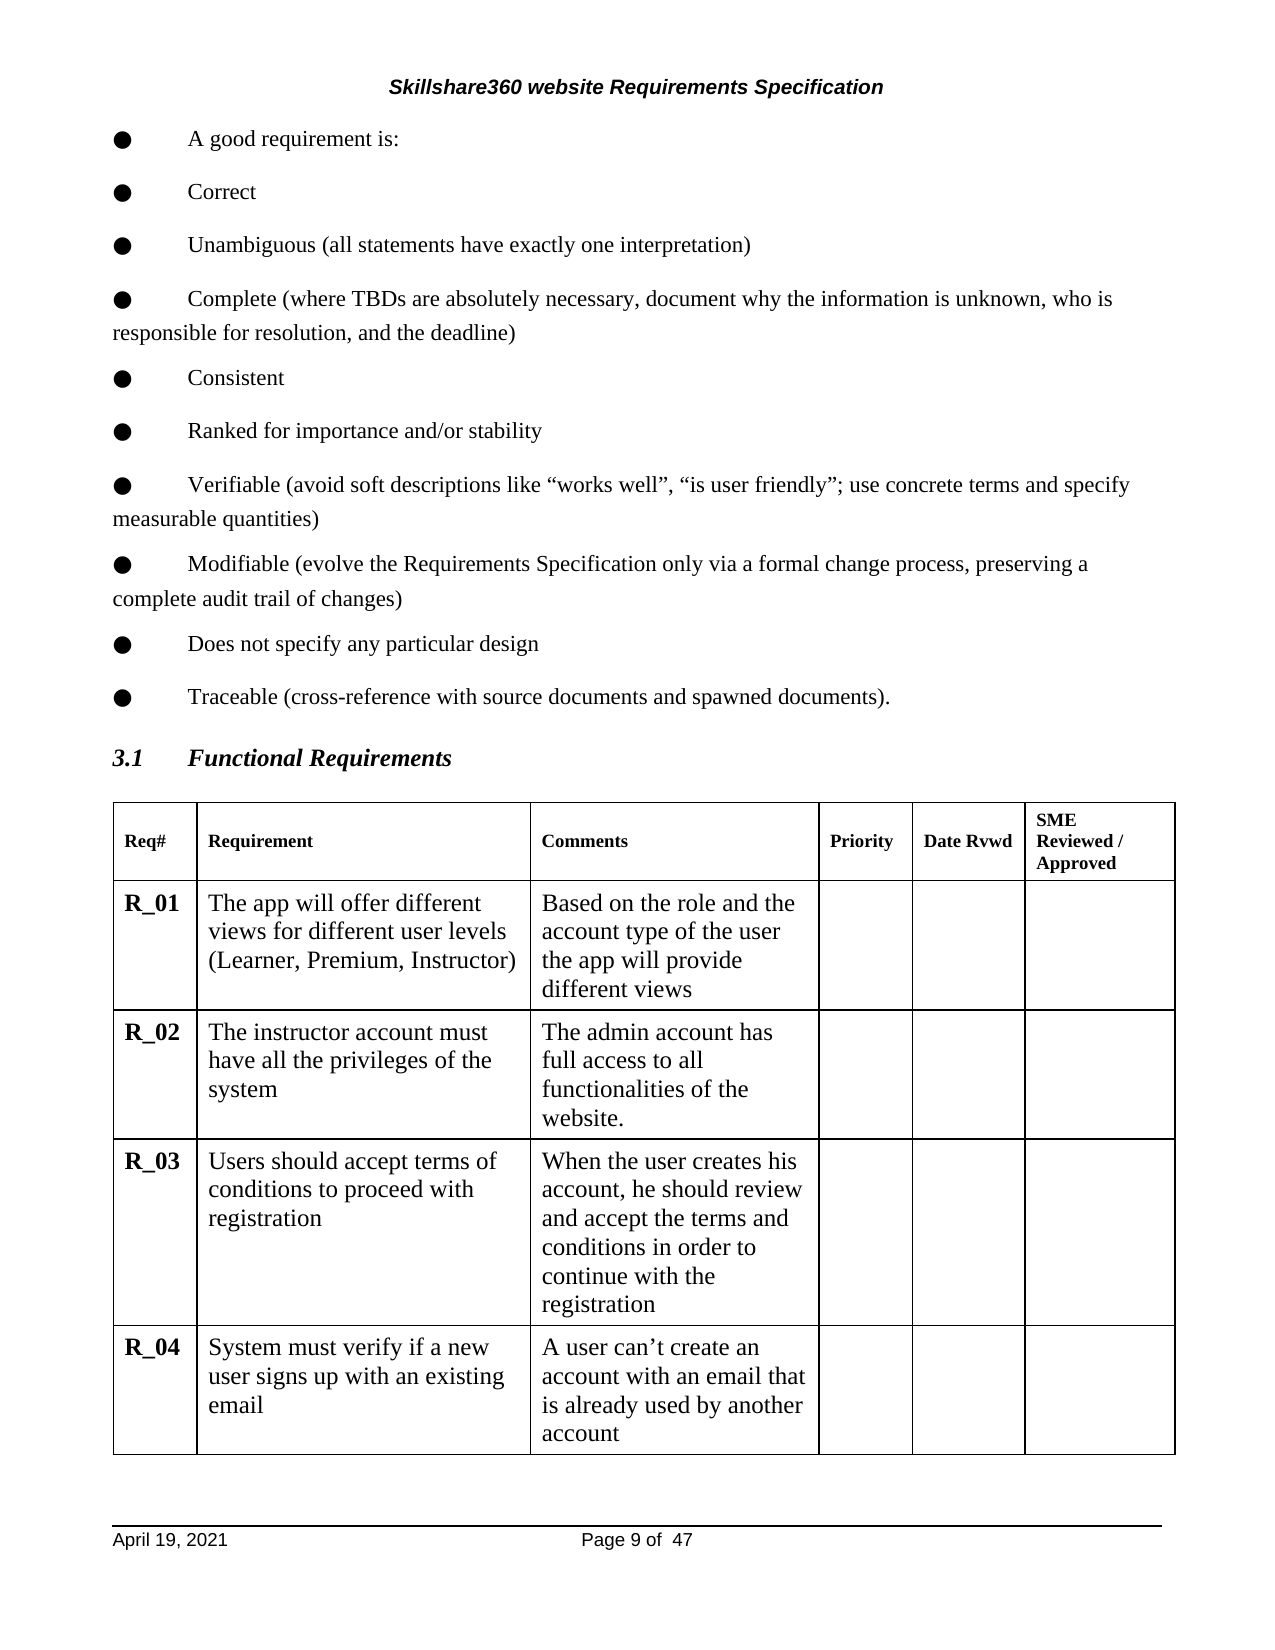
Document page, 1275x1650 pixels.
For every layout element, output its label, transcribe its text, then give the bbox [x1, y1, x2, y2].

table_cell The app will offer different views for different user levels (Learner, Premium, Instructor) [198, 881, 530, 1009]
subtitle Functional Requirements [112, 743, 1162, 771]
table_cell R_03 [114, 1140, 196, 1324]
table_cell R_01 [114, 881, 196, 1009]
table_cell R_04 [114, 1326, 196, 1453]
table_cell R_02 [114, 1011, 196, 1138]
list Complete (where TBDs are absolutely necessary, document why the information is unknown, who is responsible for resolution, and the deadline) [112, 272, 1162, 346]
table_header Req# [114, 803, 196, 880]
table_cell [820, 1140, 912, 1324]
table_cell [820, 1011, 912, 1138]
list Ranked for importance and/or stability [112, 405, 1162, 452]
table_cell A user can’t create an account with an email that is already used by another account [531, 1326, 818, 1453]
table_cell [913, 1011, 1024, 1138]
table_cell [1026, 1326, 1174, 1453]
table_cell [913, 1140, 1024, 1324]
table_cell [820, 1326, 912, 1453]
table_cell System must verify if a new user signs up with an existing email [198, 1326, 530, 1453]
table_header Comments [531, 803, 818, 880]
list Unambiguous (all statements have exactly one interpretation) [112, 219, 1162, 266]
list A good requirement is: [112, 112, 1162, 159]
list Verifiable (avoid soft descriptions like “works well”, “is user friendly”; use concrete terms and specify measurable quantities) [112, 458, 1162, 532]
table_header SME Reviewed / Approved [1026, 803, 1174, 880]
table_header Date Rvwd [913, 803, 1024, 880]
table_cell [1026, 1140, 1174, 1324]
table_cell [1026, 1011, 1174, 1138]
table_cell [913, 1326, 1024, 1453]
table_header Priority [820, 803, 912, 880]
table_cell The admin account has full access to all functionalities of the website. [531, 1011, 818, 1138]
list Correct [112, 166, 1162, 213]
list Traceable (cross-reference with source documents and spawned documents). [112, 671, 1162, 718]
list Does not specify any particular design [112, 617, 1162, 664]
table_cell [913, 881, 1024, 1009]
list Modifiable (evolve the Requirements Specification only via a formal change process, preserving a complete audit trail of changes) [112, 538, 1162, 611]
table_cell Based on the role and the account type of the user the app will provide different views [531, 881, 818, 1009]
table_cell [1026, 881, 1174, 1009]
table_cell Users should accept terms of conditions to proceed with registration [198, 1140, 530, 1324]
list Consistent [112, 352, 1162, 399]
table_cell [820, 881, 912, 1009]
table_header Requirement [198, 803, 530, 880]
table_cell When the user creates his account, he should review and accept the terms and conditions in order to continue with the registration [531, 1140, 818, 1324]
table_cell The instructor account must have all the privileges of the system [198, 1011, 530, 1138]
